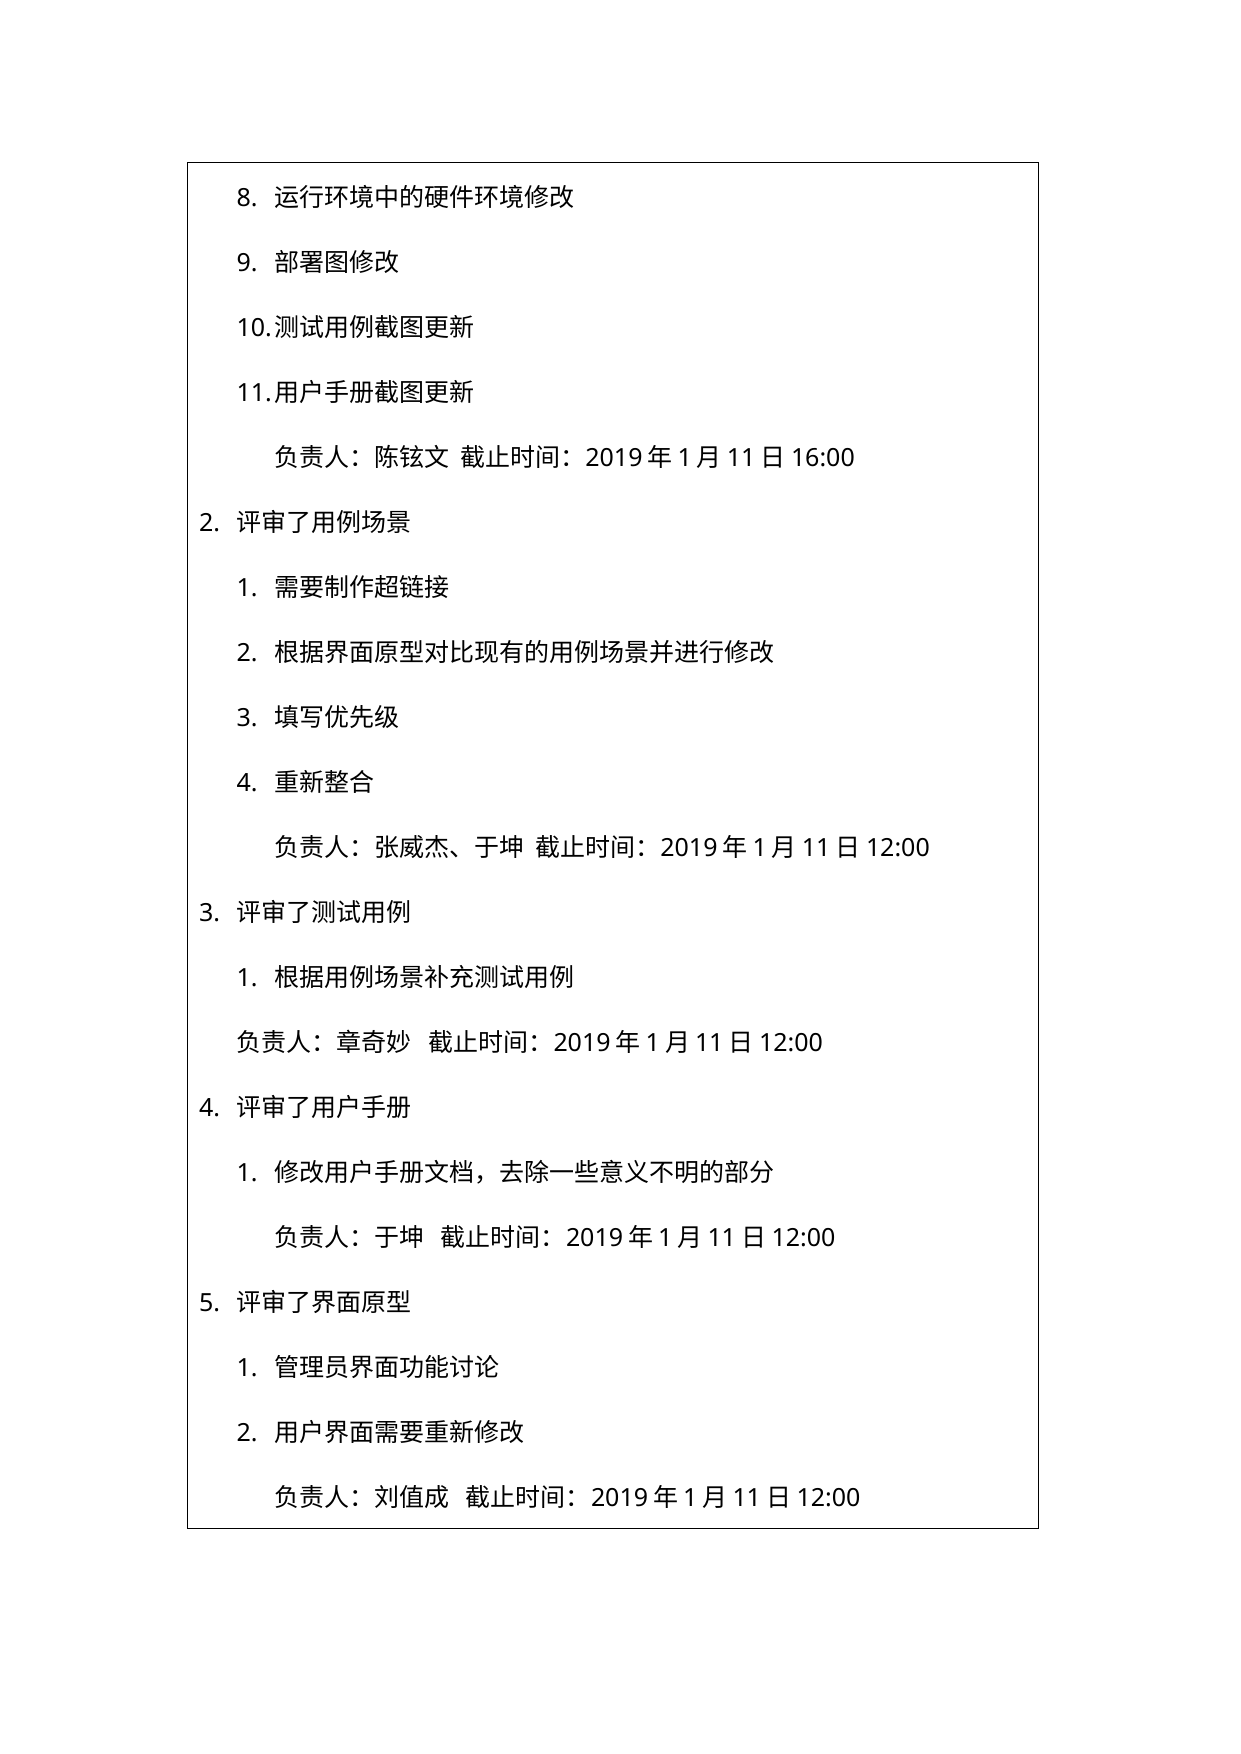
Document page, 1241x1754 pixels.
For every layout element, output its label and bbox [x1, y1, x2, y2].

table_cell [188, 163, 1038, 1528]
